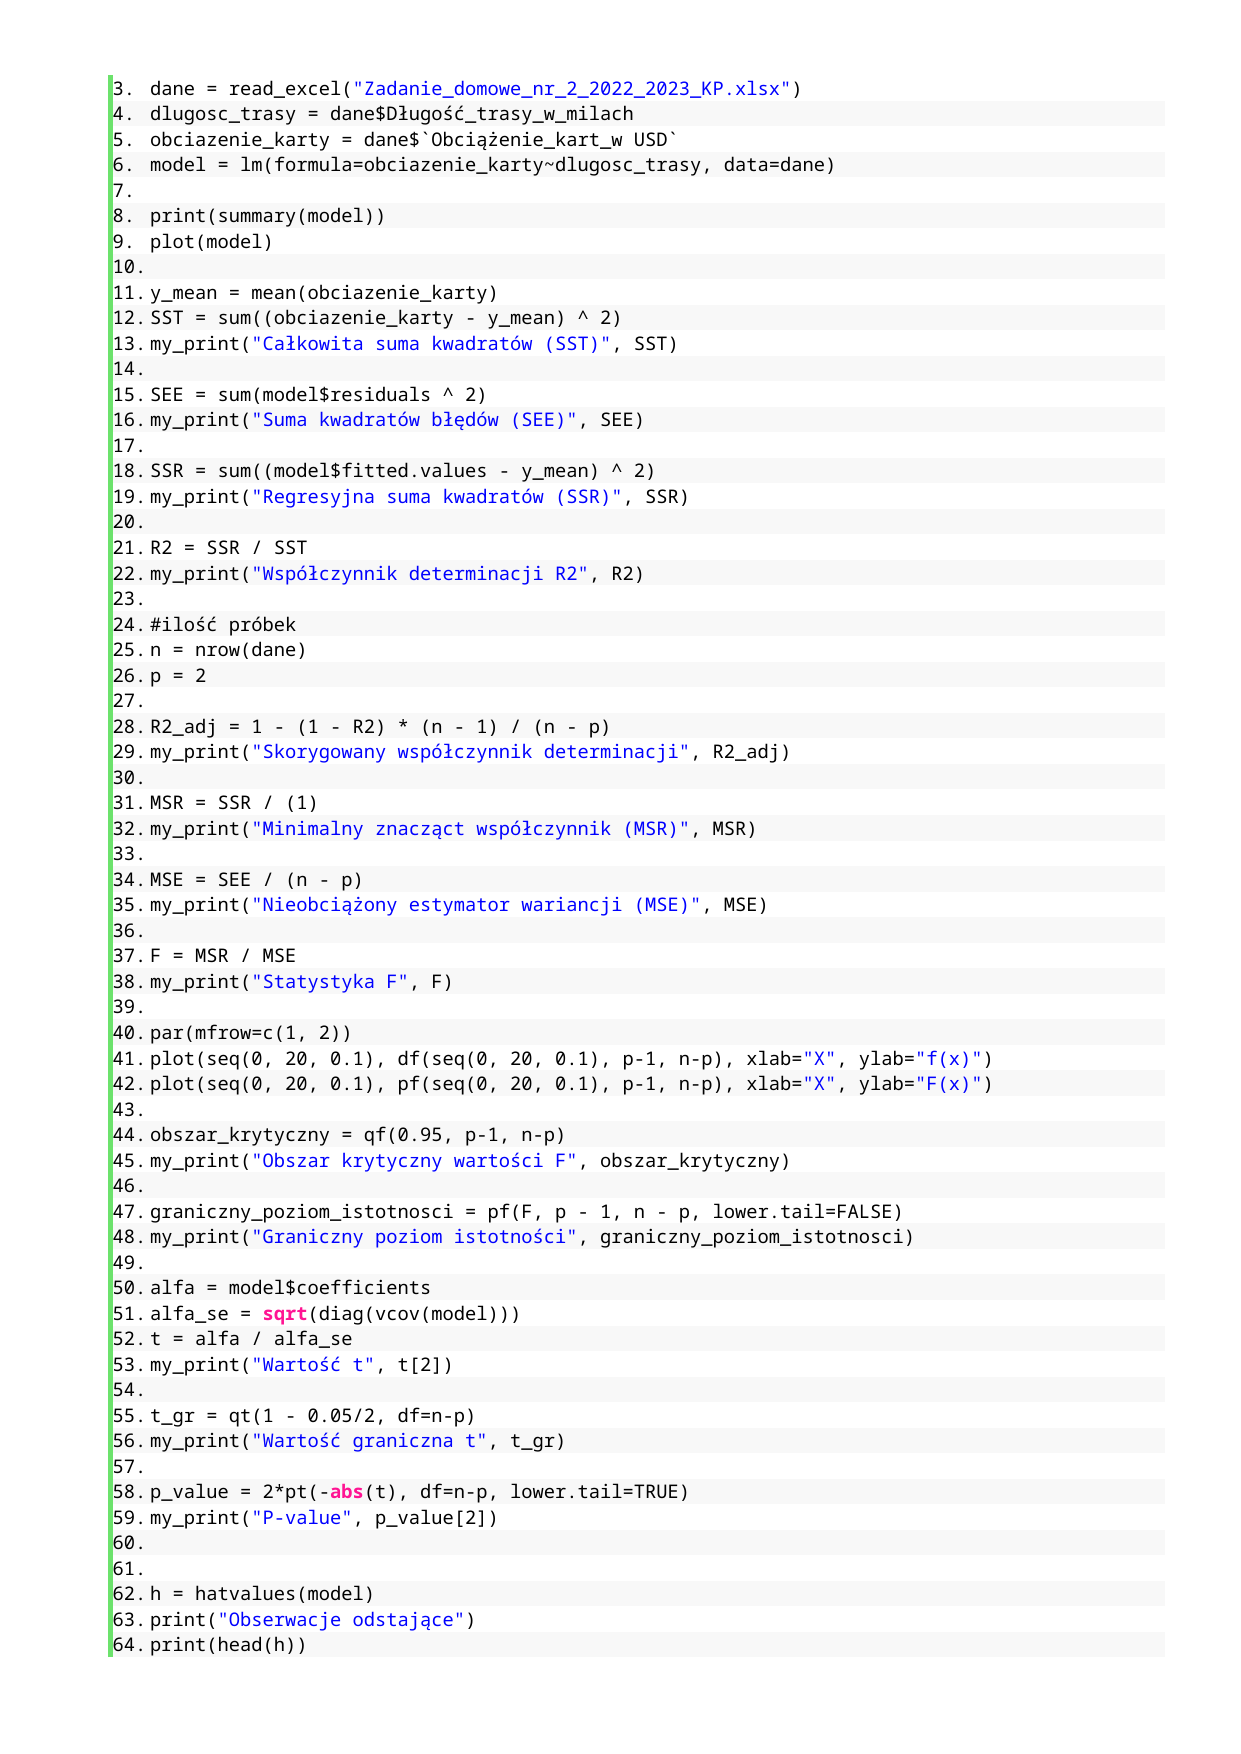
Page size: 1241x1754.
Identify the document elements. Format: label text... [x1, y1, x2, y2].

list R2 = SSR / SST [113, 534, 1165, 560]
list par(mfrow=c(1, 2)) [113, 1019, 1165, 1045]
list my_print("Obszar krytyczny wartości F", obszar_krytyczny) [113, 1147, 1165, 1172]
list obciazenie_karty = dane$`Obciążenie_kart_w USD` [113, 126, 1165, 152]
list SEE = sum(model$residuals ^ 2) [113, 381, 1165, 407]
list h = hatvalues(model) [113, 1581, 1165, 1606]
list model = lm(formula=obciazenie_karty~dlugosc_trasy, data=dane) [113, 152, 1165, 177]
list my_print("Wartość graniczna t", t_gr) [113, 1428, 1165, 1453]
list my_print("P-value", p_value[2]) [113, 1504, 1165, 1530]
list dlugosc_trasy = dane$Długość_trasy_w_milach [113, 101, 1165, 126]
list #ilość próbek [113, 611, 1165, 636]
list my_print("Statystyka F", F) [113, 968, 1165, 994]
list plot(seq(0, 20, 0.1), pf(seq(0, 20, 0.1), p-1, n-p), xlab="X", ylab="F(x)") [113, 1070, 1165, 1096]
list my_print("Całkowita suma kwadratów (SST)", SST) [113, 330, 1165, 356]
list my_print("Nieobciążony estymator wariancji (MSE)", MSE) [113, 892, 1165, 917]
list print(summary(model)) [113, 203, 1165, 228]
list my_print("Minimalny znacząct współczynnik (MSR)", MSR) [113, 815, 1165, 841]
list dane = read_excel("Zadanie_domowe_nr_2_2022_2023_KP.xlsx") [113, 75, 1165, 101]
list plot(model) [113, 228, 1165, 254]
list my_print("Skorygowany współczynnik determinacji", R2_adj) [113, 738, 1165, 764]
list my_print("Regresyjna suma kwadratów (SSR)", SSR) [113, 483, 1165, 509]
list plot(seq(0, 20, 0.1), df(seq(0, 20, 0.1), p-1, n-p), xlab="X", ylab="f(x)") [113, 1045, 1165, 1070]
list p = 2 [113, 662, 1165, 687]
list R2_adj = 1 - (1 - R2) * (n - 1) / (n - p) [113, 713, 1165, 738]
list MSR = SSR / (1) [113, 789, 1165, 815]
list my_print("Wartość t", t[2]) [113, 1351, 1165, 1377]
list t = alfa / alfa_se [113, 1326, 1165, 1351]
list print(head(h)) [113, 1632, 1165, 1657]
list alfa_se = sqrt(diag(vcov(model))) [113, 1300, 1165, 1326]
list print("Obserwacje odstające") [113, 1606, 1165, 1632]
list MSE = SEE / (n - p) [113, 866, 1165, 892]
list my_print("Suma kwadratów błędów (SEE)", SEE) [113, 407, 1165, 432]
list alfa = model$coefficients [113, 1274, 1165, 1300]
list graniczny_poziom_istotnosci = pf(F, p - 1, n - p, lower.tail=FALSE) [113, 1198, 1165, 1223]
list my_print("Graniczny poziom istotności", graniczny_poziom_istotnosci) [113, 1223, 1165, 1249]
list n = nrow(dane) [113, 636, 1165, 662]
list SSR = sum((model$fitted.values - y_mean) ^ 2) [113, 458, 1165, 483]
list SST = sum((obciazenie_karty - y_mean) ^ 2) [113, 305, 1165, 330]
list my_print("Współczynnik determinacji R2", R2) [113, 560, 1165, 585]
list t_gr = qt(1 - 0.05/2, df=n-p) [113, 1402, 1165, 1428]
list y_mean = mean(obciazenie_karty) [113, 279, 1165, 305]
list F = MSR / MSE [113, 943, 1165, 968]
list obszar_krytyczny = qf(0.95, p-1, n-p) [113, 1121, 1165, 1147]
list p_value = 2*pt(-abs(t), df=n-p, lower.tail=TRUE) [113, 1479, 1165, 1504]
